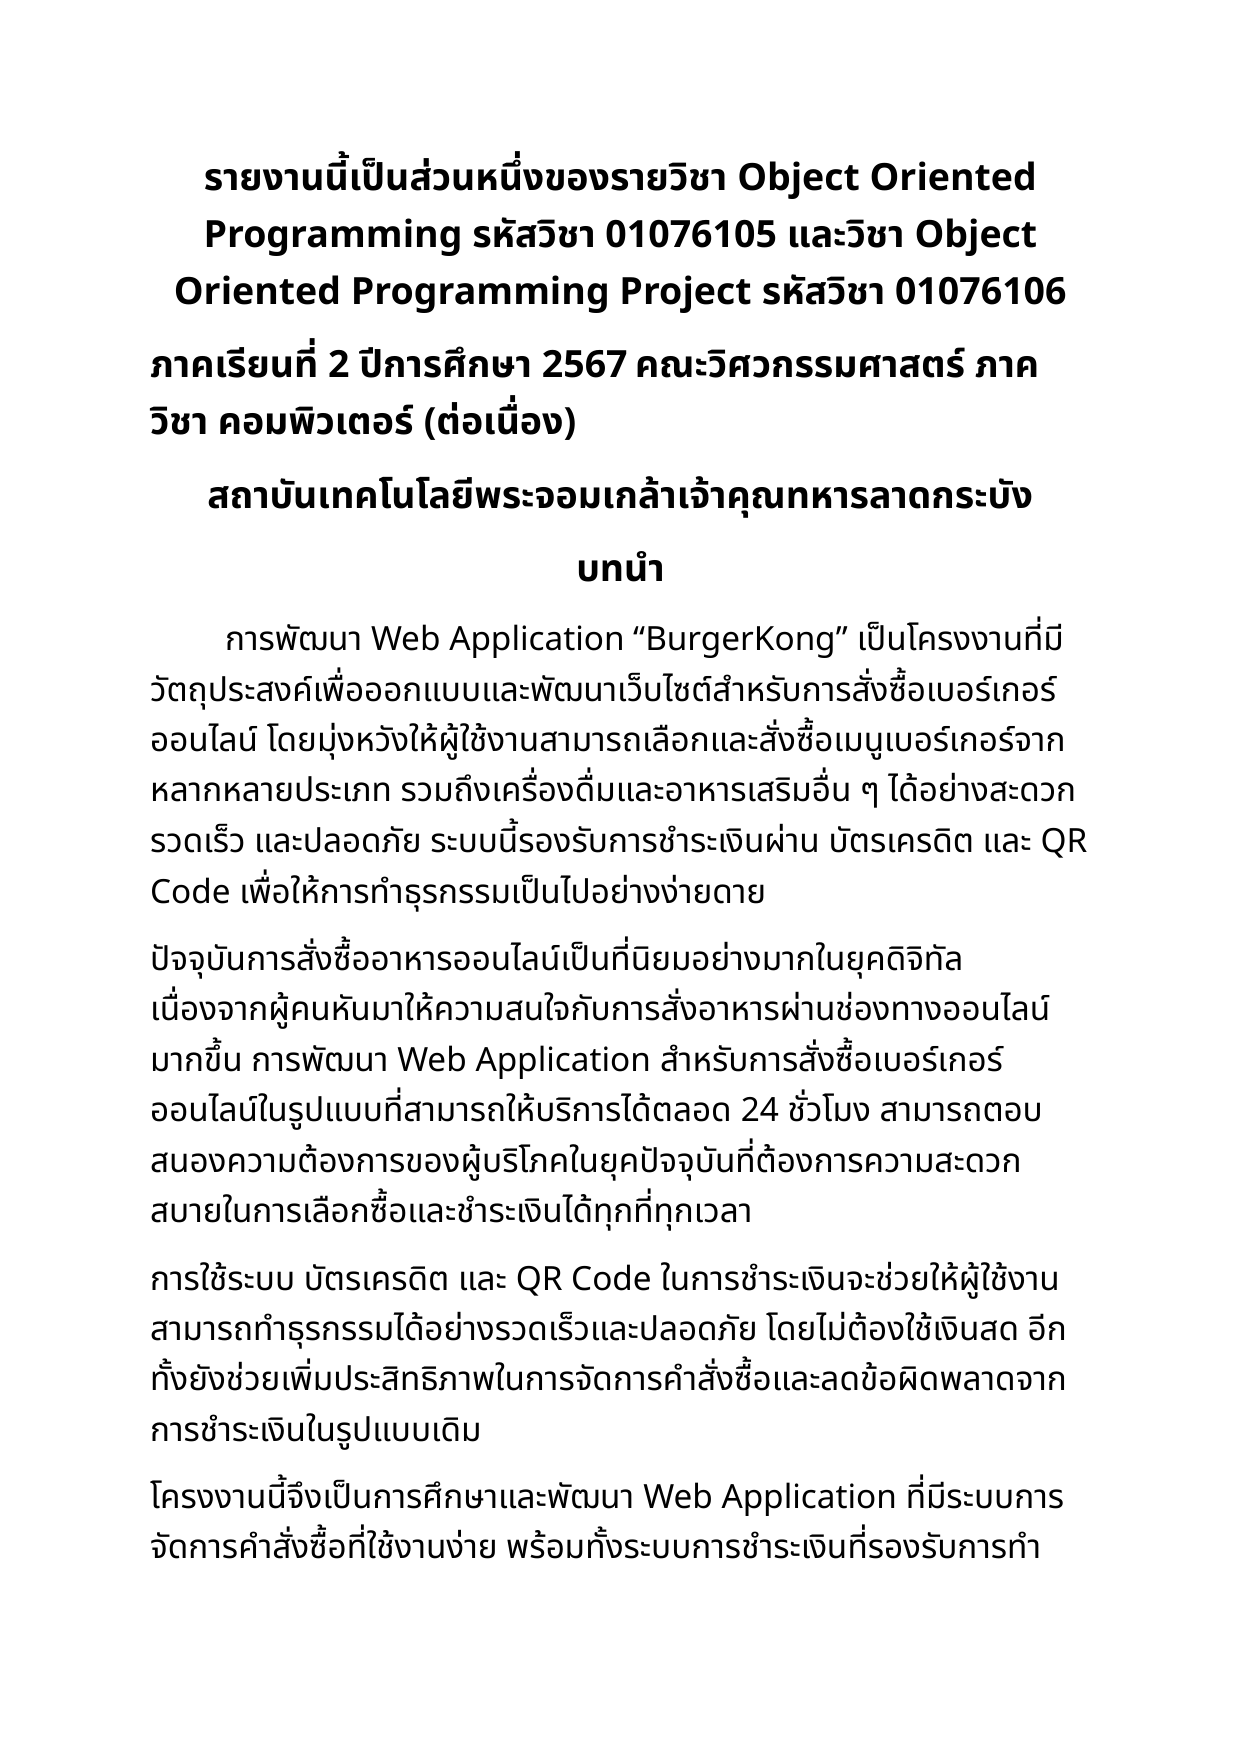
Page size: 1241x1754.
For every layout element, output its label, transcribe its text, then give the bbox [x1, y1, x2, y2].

text ภาคเรียนที่ 2 ปีการศึกษา 2567คณะวิศวกรรมศาสตร์ ภาควิชา คอมพิวเตอร์ (ต่อเนื่อง) [150, 338, 1090, 452]
text รายงานนี้เป็นส่วนหนึ่งของรายวิชา Object Oriented Programming รหัสวิชา 01076105 และวิชา Object Oriented Programming Project รหัสวิชา 01076106 [150, 150, 1090, 321]
text การพัฒนา Web Application “BurgerKong” เป็นโครงงานที่มีวัตถุประสงค์เพื่อออกแบบและพัฒนาเว็บไซต์สำหรับการสั่งซื้อเบอร์เกอร์ออนไลน์ โดยมุ่งหวังให้ผู้ใช้งานสามารถเลือกและสั่งซื้อเมนูเบอร์เกอร์จากหลากหลายประเภท รวมถึงเครื่องดื่มและอาหารเสริมอื่น ๆ ได้อย่างสะดวก รวดเร็ว และปลอดภัย ระบบนี้รองรับการชำระเงินผ่าน บัตรเครดิต และ QR Code เพื่อให้การทำธุรกรรมเป็นไปอย่างง่ายดาย [150, 615, 1090, 918]
text บทนำ [150, 542, 1090, 598]
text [150, 1473, 1090, 1574]
text การใช้ระบบ บัตรเครดิต และ QR Code ในการชำระเงินจะช่วยให้ผู้ใช้งานสามารถทำธุรกรรมได้อย่างรวดเร็วและปลอดภัย โดยไม่ต้องใช้เงินสด อีกทั้งยังช่วยเพิ่มประสิทธิภาพในการจัดการคำสั่งซื้อและลดข้อผิดพลาดจากการชำระเงินในรูปแบบเดิม [150, 1254, 1090, 1456]
text สถาบันเทคโนโลยีพระจอมเกล้าเจ้าคุณทหารลาดกระบัง [150, 468, 1090, 525]
text ปัจจุบันการสั่งซื้ออาหารออนไลน์เป็นที่นิยมอย่างมากในยุคดิจิทัล เนื่องจากผู้คนหันมาให้ความสนใจกับการสั่งอาหารผ่านช่องทางออนไลน์มากขึ้น การพัฒนา Web Application สำหรับการสั่งซื้อเบอร์เกอร์ออนไลน์ในรูปแบบที่สามารถให้บริการได้ตลอด 24 ชั่วโมง สามารถตอบสนองความต้องการของผู้บริโภคในยุคปัจจุบันที่ต้องการความสะดวกสบายในการเลือกซื้อและชำระเงินได้ทุกที่ทุกเวลา [150, 935, 1090, 1238]
